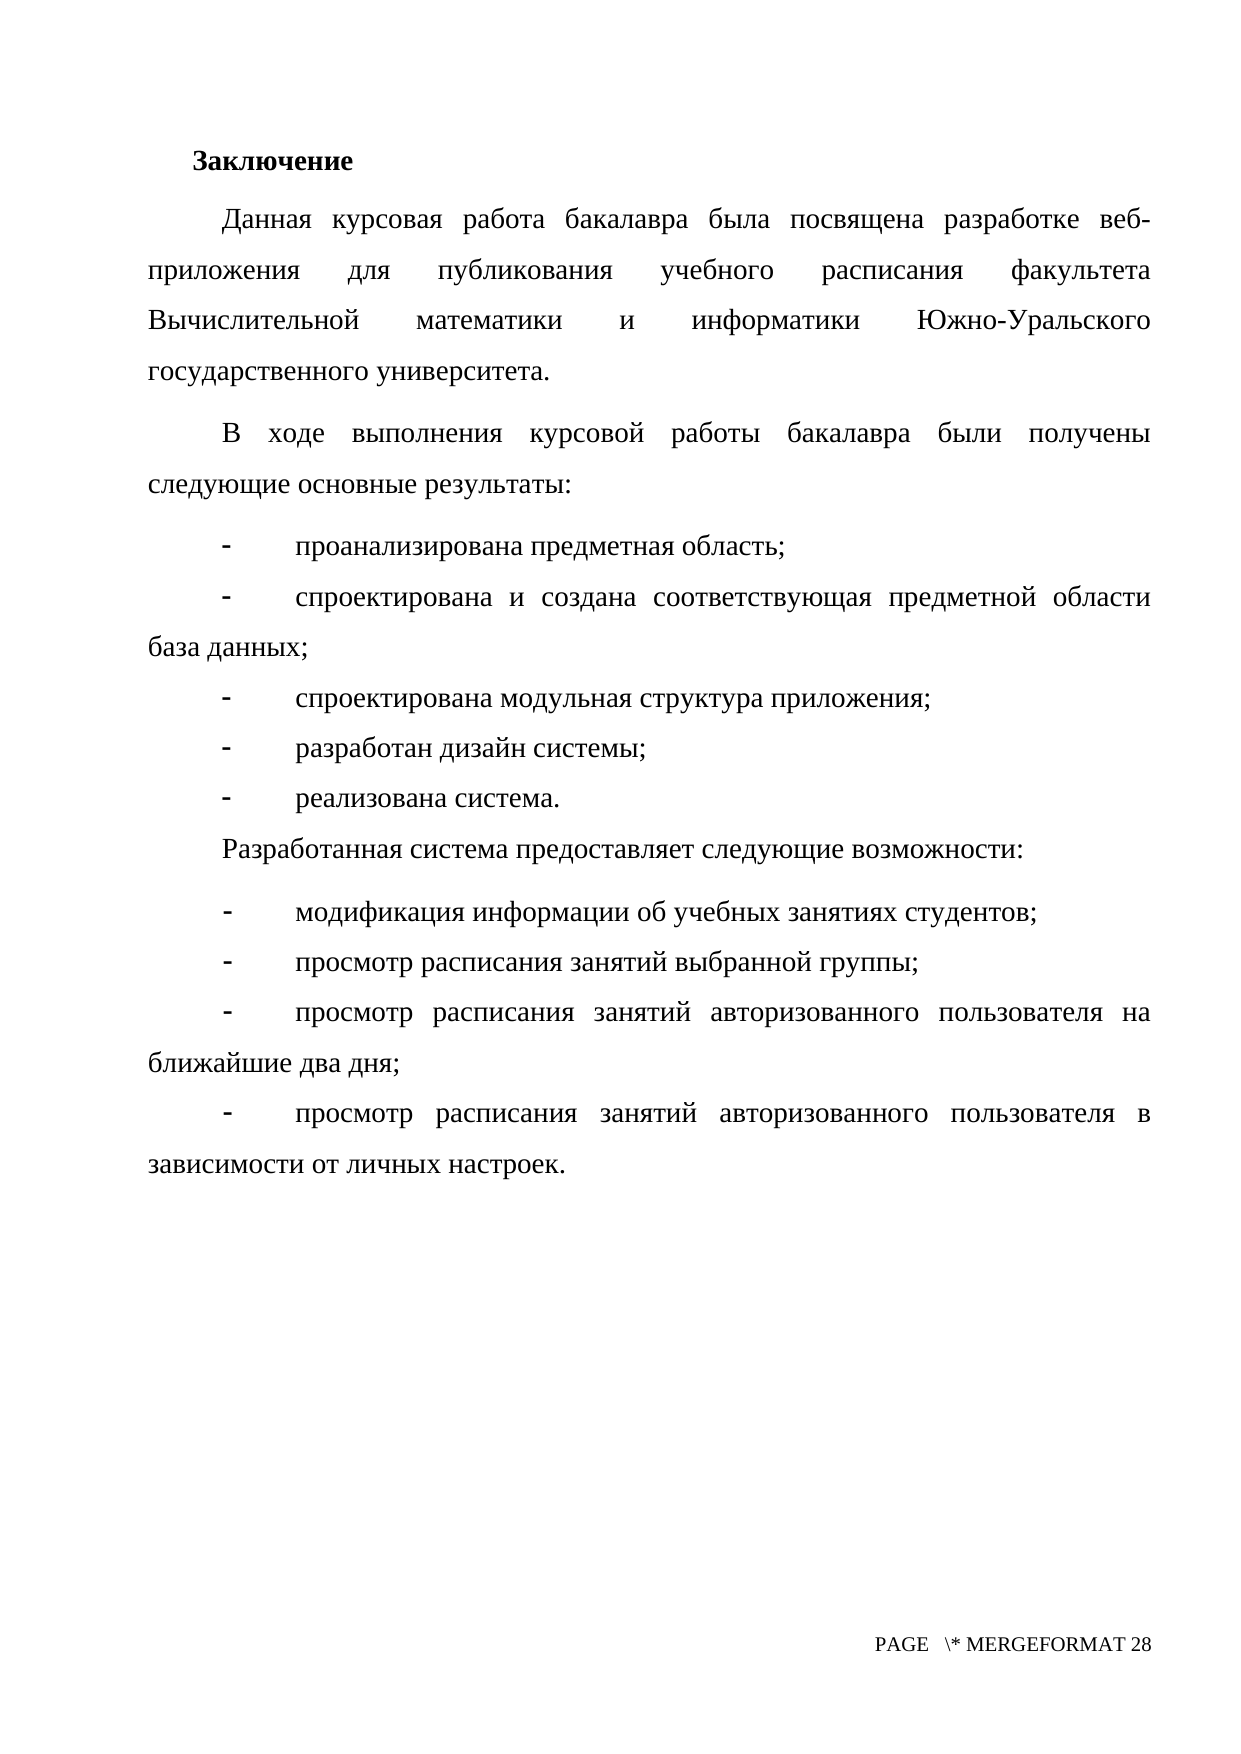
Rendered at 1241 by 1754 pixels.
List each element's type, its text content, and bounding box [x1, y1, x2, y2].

list разработан дизайн системы; [148, 730, 1152, 764]
text Разработанная система предоставляет следующие возможности: [148, 831, 1152, 864]
list спроектирована и создана соответствующая предметной области база данных; [148, 579, 1152, 663]
text Данная курсовая работа бакалавра была посвящена разработке веб-приложения для публикования учебного расписания факультета Вычислительной математики и информатики Южно-Уральского государственного университета. [148, 202, 1152, 386]
list спроектирована модульная структура приложения; [148, 680, 1152, 713]
list модификация информации об учебных занятиях студентов; [148, 894, 1152, 927]
list просмотр расписания занятий выбранной группы; [148, 944, 1152, 978]
list проанализирована предметная область; [148, 528, 1152, 562]
text В ходе выполнения курсовой работы бакалавра были получены следующие основные результаты: [148, 415, 1152, 499]
list просмотр расписания занятий авторизованного пользователя в зависимости от личных настроек. [148, 1095, 1152, 1179]
list просмотр расписания занятий авторизованного пользователя на ближайшие два дня; [148, 994, 1152, 1078]
subtitle Заключение [148, 143, 1152, 177]
list реализована система. [148, 781, 1152, 814]
